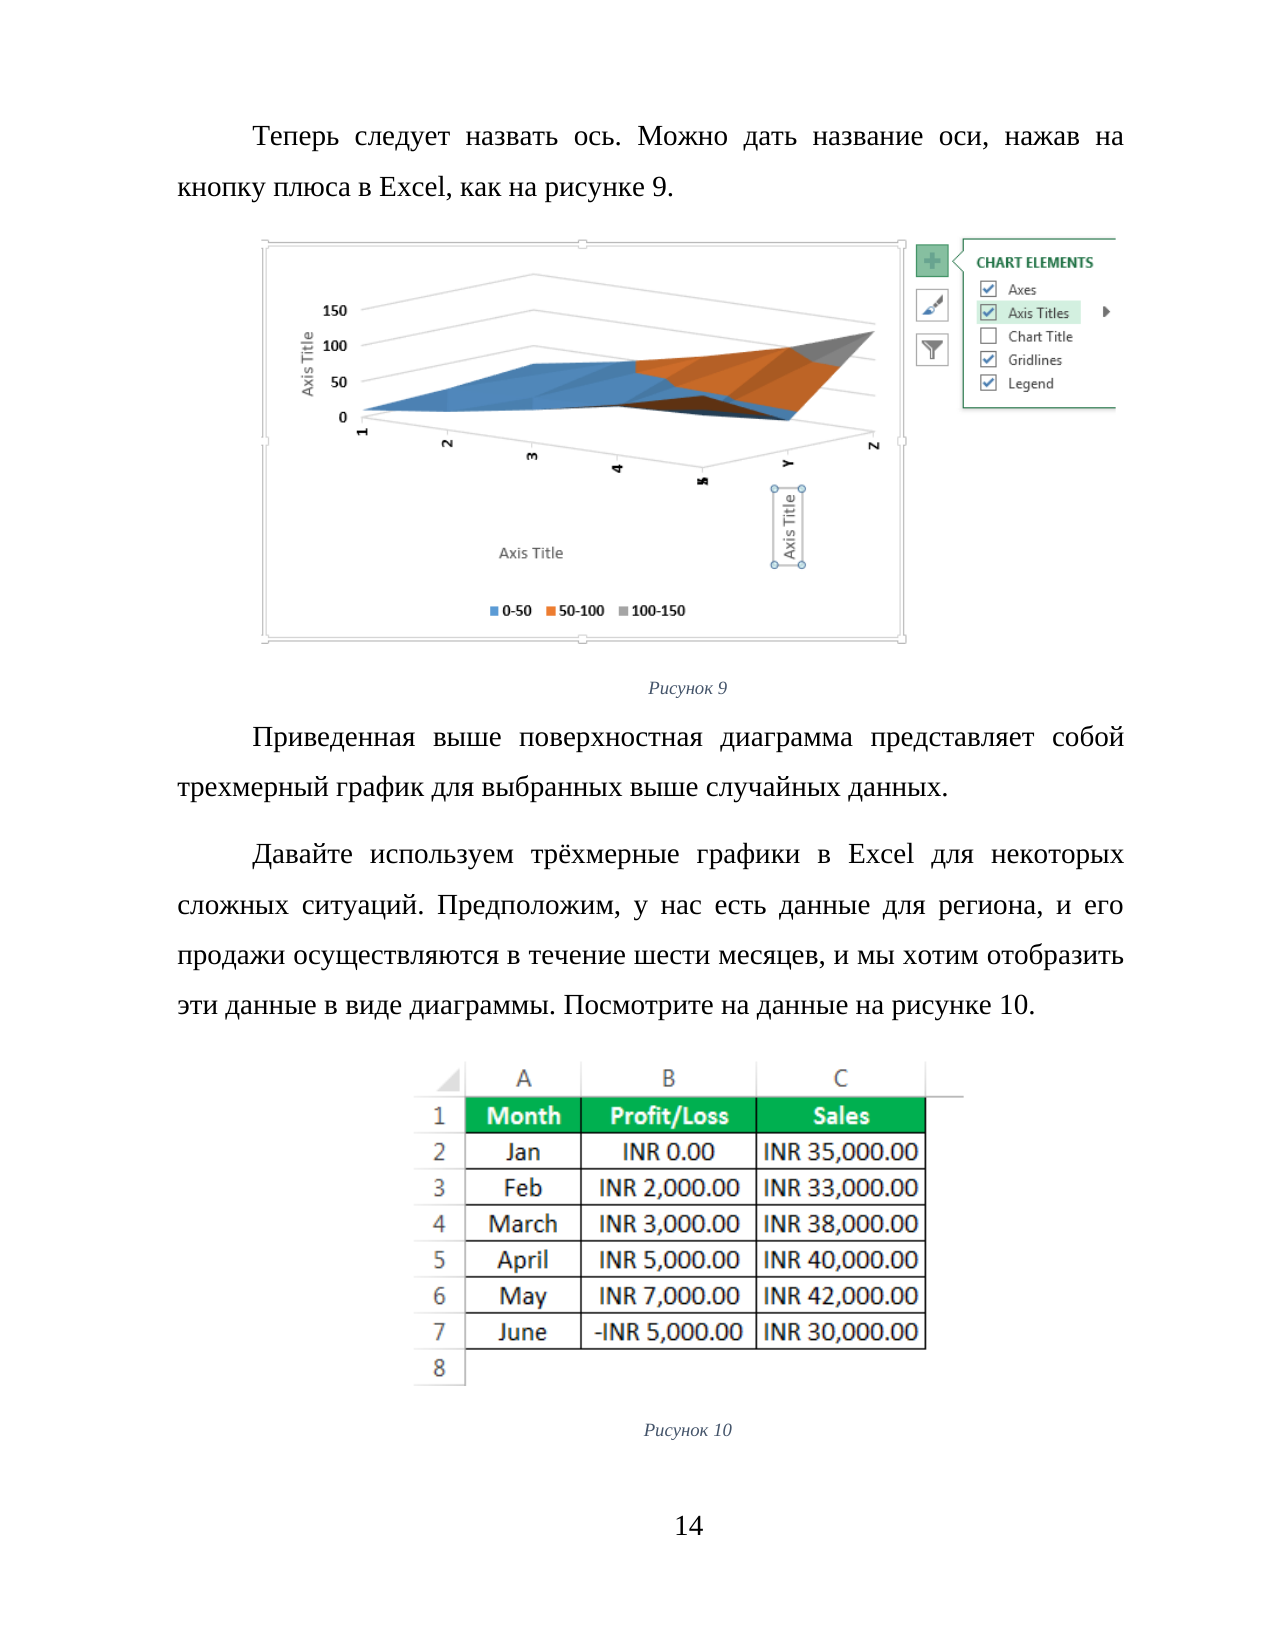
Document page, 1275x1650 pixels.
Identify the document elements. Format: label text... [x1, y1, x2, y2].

text Теперь следует назвать ось. Можно дать название оси, нажав на кнопку плюса в Excel, как на рисунке 9. [177, 118, 1125, 202]
text Приведенная выше поверхностная диаграмма представляет собой трехмерный график для выбранных выше случайных данных. [177, 719, 1125, 803]
text Рисунок 10 [177, 1419, 1125, 1441]
text Давайте используем трёхмерные графики в Excel для некоторых сложных ситуаций. Предположим, у нас есть данные для региона, и его продажи осуществляются в течение шести месяцев, и мы хотим отобразить эти данные в виде диаграммы. Посмотрите на данные на рисунке 10. [177, 836, 1125, 1021]
picture [413, 1054, 964, 1386]
picture [261, 235, 1116, 644]
text Рисунок 9 [177, 677, 1125, 698]
